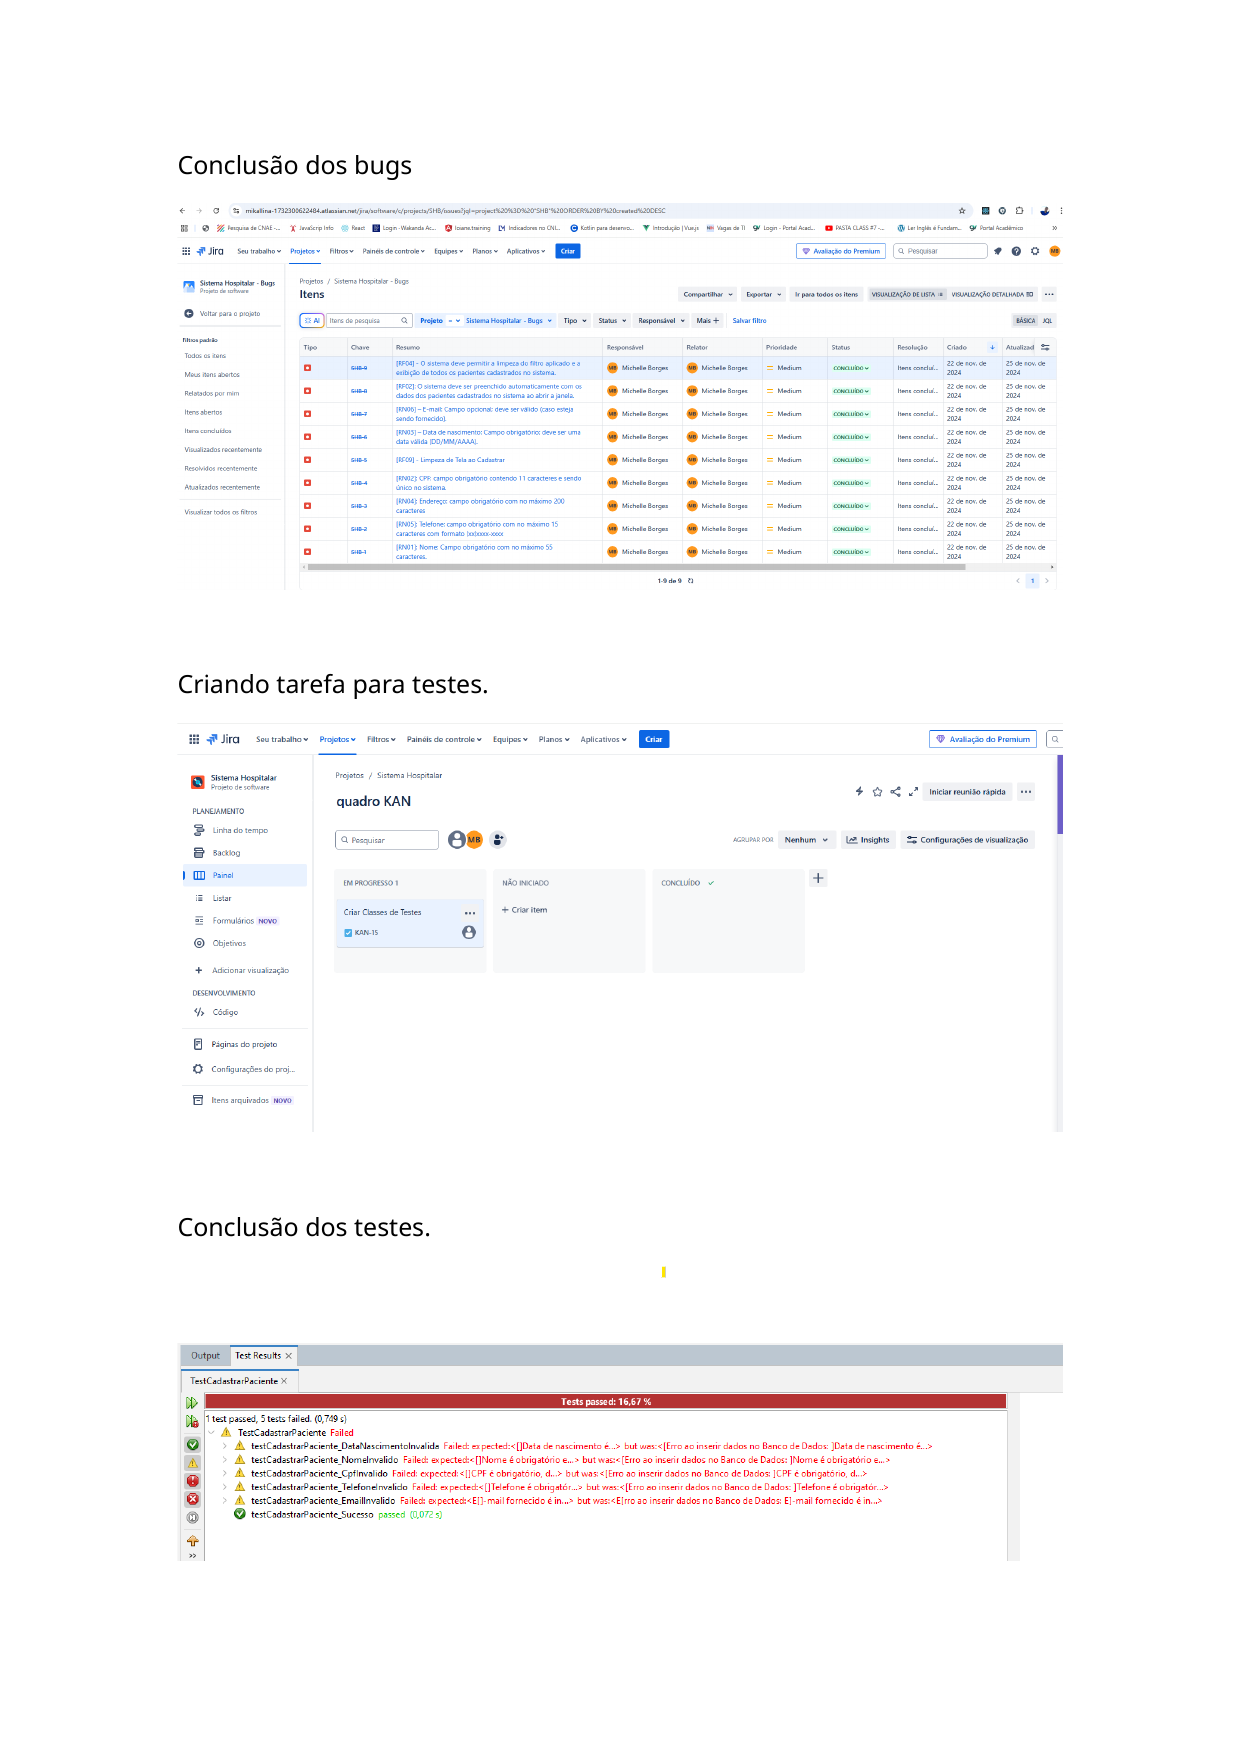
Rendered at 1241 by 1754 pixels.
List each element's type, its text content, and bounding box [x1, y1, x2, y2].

text Criando tarefa para testes. [177, 667, 1063, 701]
text Conclusão dos testes. [177, 1209, 1063, 1244]
picture [177, 722, 1063, 1132]
text Conclusão dos bugs [177, 148, 1063, 182]
picture [177, 203, 1063, 590]
picture [177, 1265, 1063, 1561]
